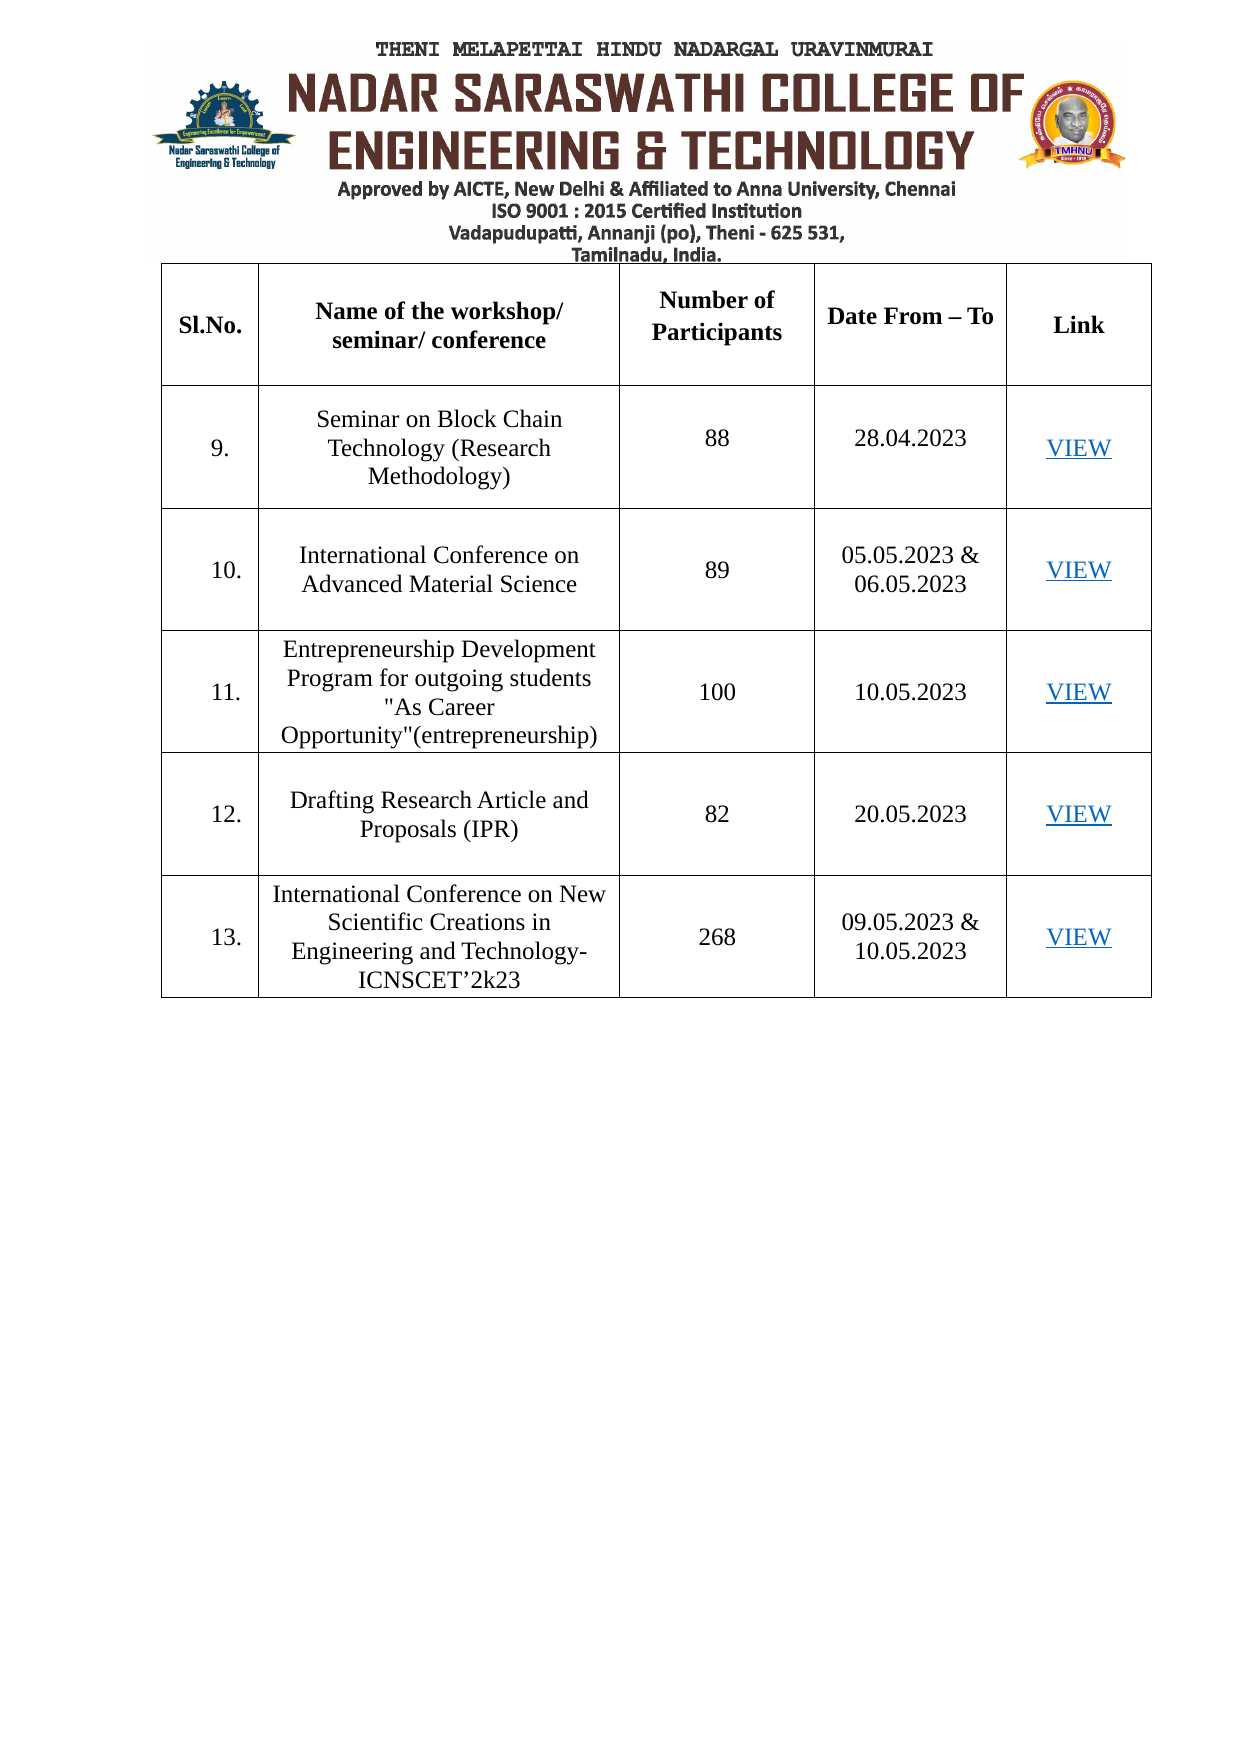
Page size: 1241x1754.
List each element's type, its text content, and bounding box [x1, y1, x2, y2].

picture [150, 42, 1125, 264]
table_cell 20.05.2023 [815, 753, 1006, 874]
table_cell International Conference on New Scientific Creations in Engineering and Technology-ICNSCET’2k23 [259, 876, 619, 997]
table_cell 88 [620, 386, 814, 508]
table_cell Sl.No. [162, 264, 258, 385]
table_cell 268 [620, 876, 814, 997]
table_cell International Conference on Advanced Material Science [259, 509, 619, 630]
table_cell [162, 386, 258, 508]
table_cell Number of Participants [620, 264, 814, 385]
table_cell Link [1007, 264, 1151, 385]
table_cell Entrepreneurship Development Program for outgoing students "As Career Opportunity"(entrepreneurship) [259, 631, 619, 752]
table_cell Name of the workshop/ seminar/ conference [259, 264, 619, 385]
table_cell Date From – To [815, 264, 1006, 385]
table_cell Drafting Research Article and Proposals (IPR) [259, 753, 619, 874]
table_cell VIEW [1007, 386, 1151, 508]
table_cell VIEW [1007, 876, 1151, 997]
table_cell 89 [620, 509, 814, 630]
table_cell [162, 631, 258, 752]
table_cell [162, 876, 258, 997]
table_cell 28.04.2023 [815, 386, 1006, 508]
table_cell VIEW [1007, 631, 1151, 752]
table_cell 09.05.2023 & 10.05.2023 [815, 876, 1006, 997]
table_cell 05.05.2023 & 06.05.2023 [815, 509, 1006, 630]
table_cell [162, 753, 258, 874]
table_cell 82 [620, 753, 814, 874]
table_cell 100 [620, 631, 814, 752]
table_cell [162, 509, 258, 630]
table_cell VIEW [1007, 753, 1151, 874]
table_cell 10.05.2023 [815, 631, 1006, 752]
table_cell Seminar on Block Chain Technology (Research Methodology) [259, 386, 619, 508]
table_cell VIEW [1007, 509, 1151, 630]
